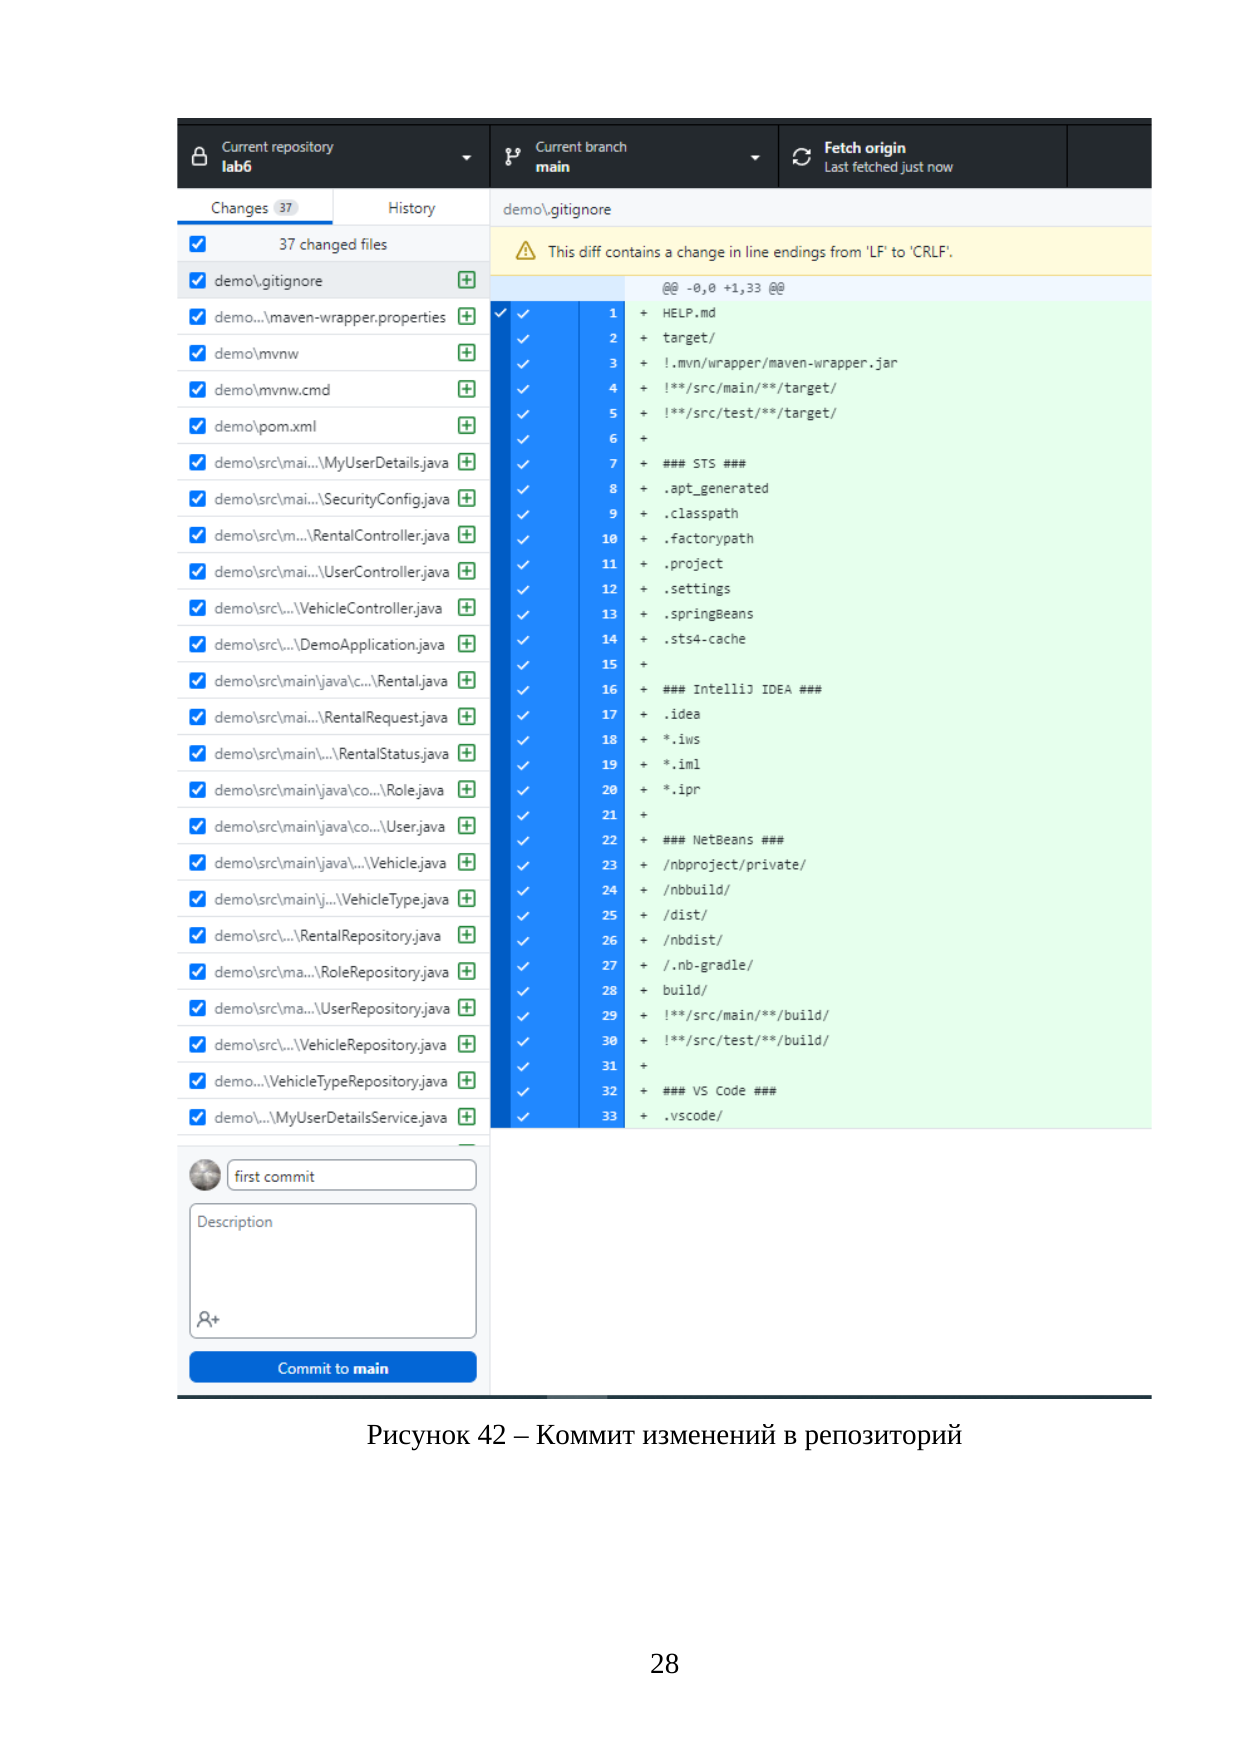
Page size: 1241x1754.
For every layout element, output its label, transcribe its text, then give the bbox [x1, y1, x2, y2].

text Рисунок 42 – Коммит изменений в репозиторий [177, 1417, 1152, 1451]
picture [177, 118, 1152, 1399]
